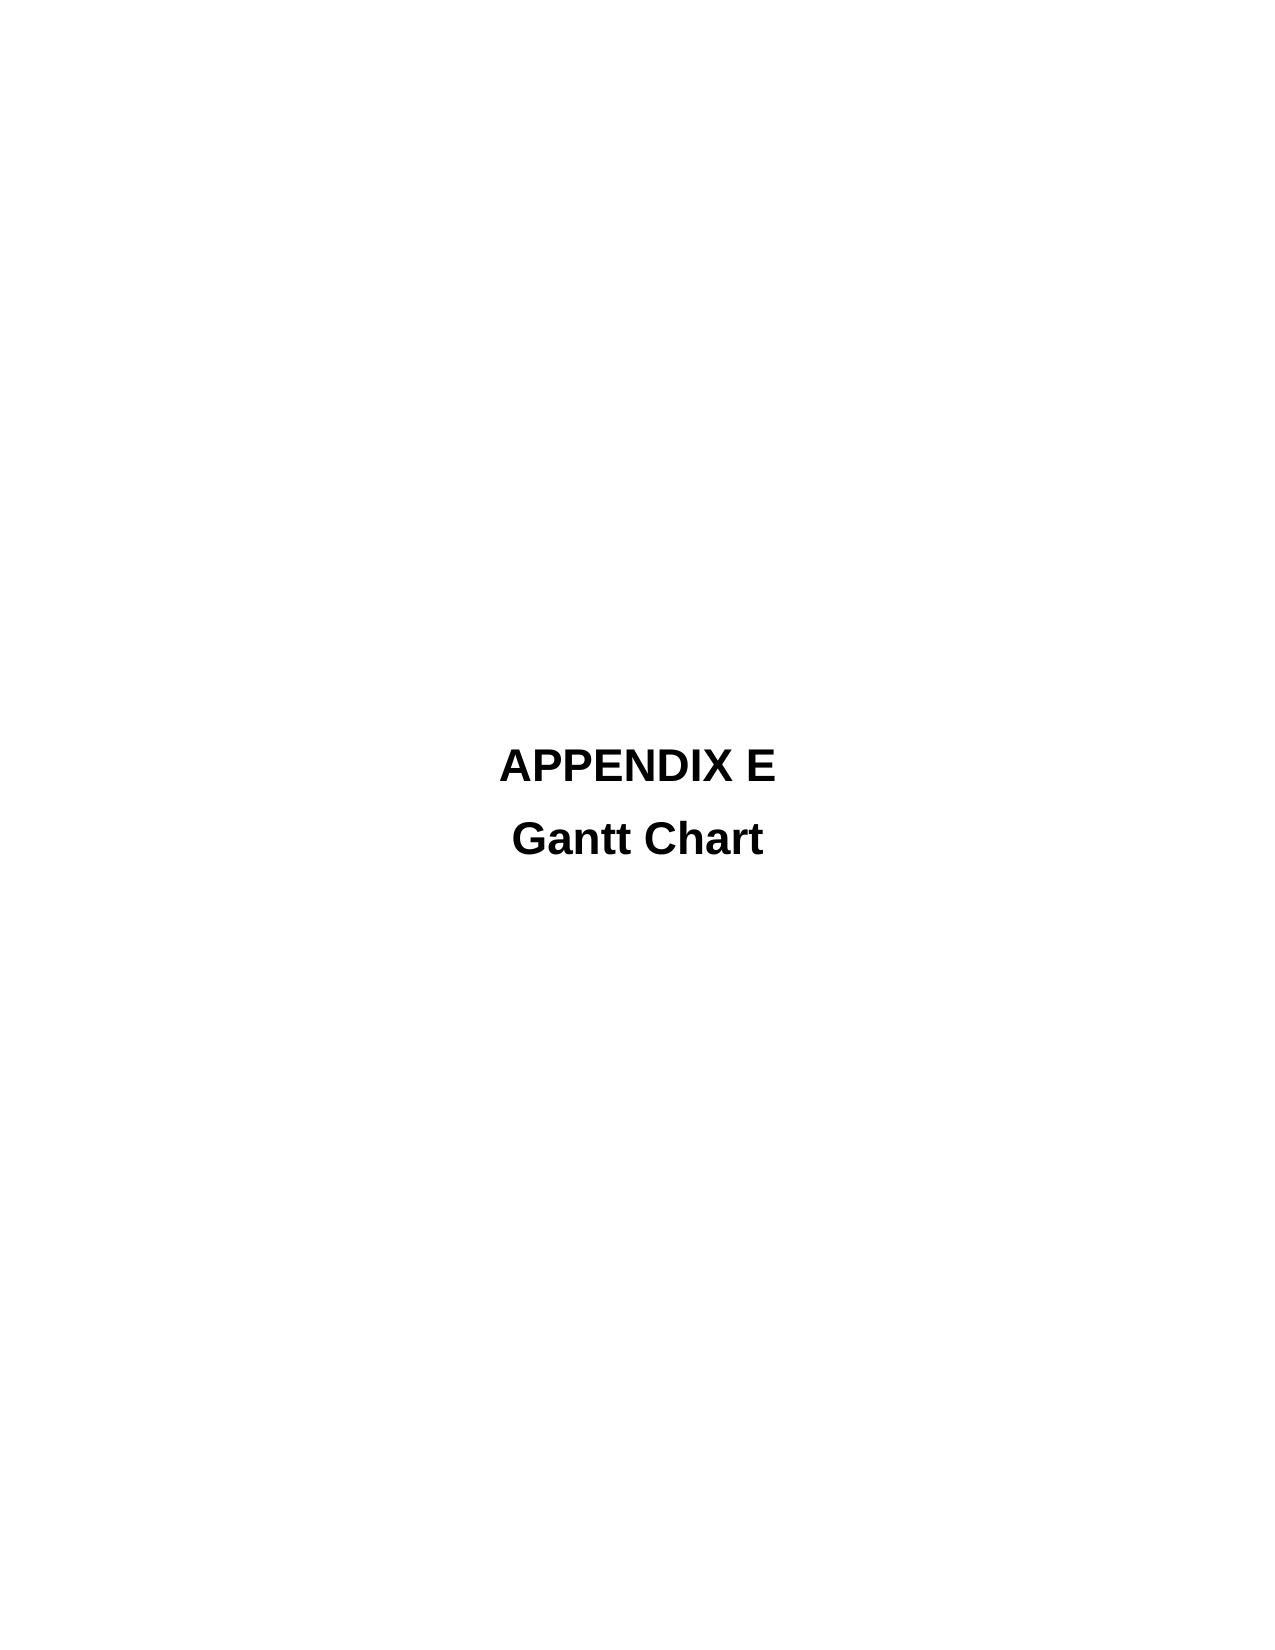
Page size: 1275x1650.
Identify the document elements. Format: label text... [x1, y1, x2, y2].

text APPENDIX E [150, 738, 1125, 791]
text Gantt Chart [150, 812, 1125, 864]
